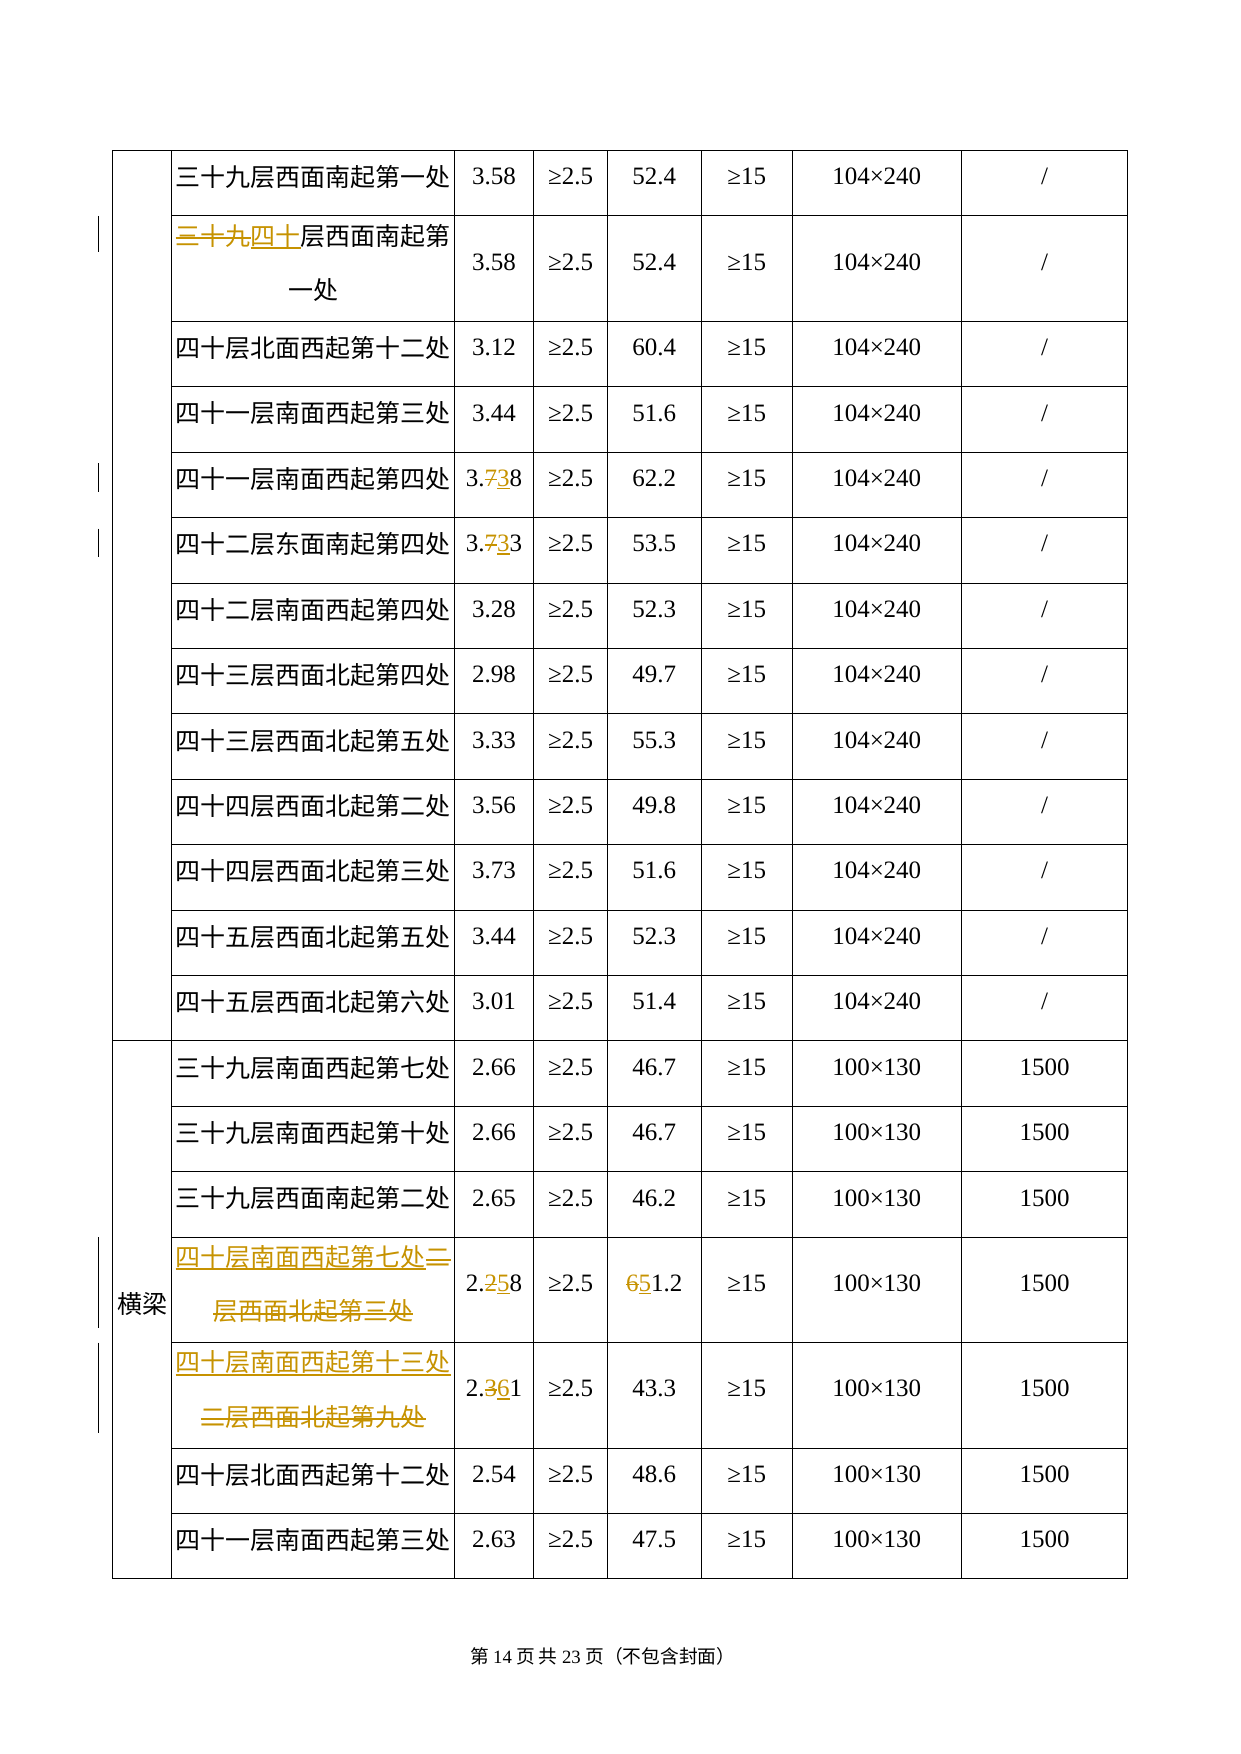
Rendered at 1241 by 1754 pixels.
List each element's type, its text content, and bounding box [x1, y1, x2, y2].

table_cell 43.3 [608, 1343, 701, 1447]
table_cell 三十九层南面西起第十处 [172, 1107, 454, 1171]
table_cell / [962, 518, 1127, 582]
table_cell / [962, 216, 1127, 321]
table_cell ≥2.5 [534, 387, 607, 452]
table_cell [172, 1343, 454, 1447]
table_cell 49.7 [608, 649, 701, 713]
table_cell 46.7 [608, 1107, 701, 1171]
table_cell 2.63 [455, 1514, 533, 1578]
table_cell 3.44 [455, 387, 533, 452]
table_cell ≥15 [702, 1238, 792, 1342]
table_cell / [962, 649, 1127, 713]
table_cell ≥2.5 [534, 911, 607, 975]
table_cell 四十一层南面西起第三处 [172, 1514, 454, 1578]
table_cell 三十九层南面西起第七处 [172, 1041, 454, 1106]
table_cell 2.66 [455, 1041, 533, 1106]
table_cell 2.54 [455, 1449, 533, 1513]
table_cell 104×240 [793, 387, 961, 452]
table_cell 100×130 [793, 1343, 961, 1447]
table_cell 51.6 [608, 845, 701, 909]
table_cell 四十一层南面西起第四处 [172, 453, 454, 517]
table_cell ≥15 [702, 453, 792, 517]
table_cell ≥2.5 [534, 453, 607, 517]
table_cell 1500 [962, 1041, 1127, 1106]
table_cell 横梁 [113, 1041, 171, 1578]
table_cell ≥15 [702, 216, 792, 321]
table_cell 四十一层南面西起第三处 [172, 387, 454, 452]
table_cell 52.4 [608, 151, 701, 215]
table_cell 47.5 [608, 1514, 701, 1578]
table_cell / [962, 714, 1127, 779]
table_cell 3.33 [455, 714, 533, 779]
table_cell 四十四层西面北起第三处 [172, 845, 454, 909]
table_cell 四十三层西面北起第五处 [172, 714, 454, 779]
table_cell ≥2.5 [534, 518, 607, 582]
table_cell 2.8 [455, 1238, 533, 1342]
table_cell 62.2 [608, 453, 701, 517]
table_cell 四十二层南面西起第四处 [172, 584, 454, 648]
table_cell / [962, 322, 1127, 386]
table_cell 104×240 [793, 714, 961, 779]
table_cell / [962, 976, 1127, 1040]
table_cell ≥15 [702, 780, 792, 844]
table_cell 2.65 [455, 1172, 533, 1237]
table_cell ≥2.5 [534, 714, 607, 779]
table_cell 3.3 [455, 518, 533, 582]
table_cell ≥15 [702, 1172, 792, 1237]
table_cell 49.8 [608, 780, 701, 844]
table_cell ≥2.5 [534, 976, 607, 1040]
table_cell 104×240 [793, 976, 961, 1040]
table_cell ≥2.5 [534, 649, 607, 713]
table_cell 3.12 [455, 322, 533, 386]
table_cell 1500 [962, 1107, 1127, 1171]
table_cell 100×130 [793, 1238, 961, 1342]
table_cell / [962, 151, 1127, 215]
table_cell ≥2.5 [534, 1041, 607, 1106]
table_cell 100×130 [793, 1514, 961, 1578]
table_cell ≥15 [702, 1041, 792, 1106]
table_cell 100×130 [793, 1172, 961, 1237]
table_cell ≥2.5 [534, 322, 607, 386]
table_cell 3.44 [455, 911, 533, 975]
table_cell ≥15 [702, 911, 792, 975]
table_cell 104×240 [793, 322, 961, 386]
table_cell 三十九层西面南起第二处 [172, 1172, 454, 1237]
table_cell 3.58 [455, 216, 533, 321]
table_cell ≥2.5 [534, 1107, 607, 1171]
table_cell 三十九层西面南起第一处 [172, 151, 454, 215]
table_cell 四十五层西面北起第六处 [172, 976, 454, 1040]
table_cell 104×240 [793, 151, 961, 215]
table_cell ≥15 [702, 151, 792, 215]
table_cell 1500 [962, 1172, 1127, 1237]
table_cell / [962, 780, 1127, 844]
table_cell 四十层北面西起第十二处 [172, 322, 454, 386]
table_cell ≥15 [702, 714, 792, 779]
table_cell 104×240 [793, 584, 961, 648]
table_cell 104×240 [793, 216, 961, 321]
table_cell ≥2.5 [534, 216, 607, 321]
table_cell / [962, 584, 1127, 648]
table_cell 四十二层东面南起第四处 [172, 518, 454, 582]
table_cell ≥15 [702, 518, 792, 582]
table_cell 52.3 [608, 584, 701, 648]
table_cell 100×130 [793, 1107, 961, 1171]
table_cell ≥15 [702, 1514, 792, 1578]
table_cell 46.7 [608, 1041, 701, 1106]
table_cell 四十三层西面北起第四处 [172, 649, 454, 713]
table_cell [172, 1238, 454, 1342]
table_cell ≥2.5 [534, 1343, 607, 1447]
table_cell ≥15 [702, 322, 792, 386]
table_cell 四十五层西面北起第五处 [172, 911, 454, 975]
table_cell 104×240 [793, 649, 961, 713]
table_cell 100×130 [793, 1041, 961, 1106]
table_cell ≥2.5 [534, 1238, 607, 1342]
table_cell 四十四层西面北起第二处 [172, 780, 454, 844]
table_cell 1500 [962, 1514, 1127, 1578]
table_cell ≥2.5 [534, 845, 607, 909]
table_cell ≥15 [702, 387, 792, 452]
table_cell 1.2 [608, 1238, 701, 1342]
table_cell 55.3 [608, 714, 701, 779]
table_cell / [962, 387, 1127, 452]
table_cell 46.2 [608, 1172, 701, 1237]
table_cell 2.66 [455, 1107, 533, 1171]
table_cell 104×240 [793, 780, 961, 844]
table_cell 1500 [962, 1449, 1127, 1513]
table_cell 3.28 [455, 584, 533, 648]
table_cell ≥2.5 [534, 1172, 607, 1237]
table_cell ≥15 [702, 649, 792, 713]
table_cell 层西面南起第一处 [172, 216, 454, 321]
table_cell 104×240 [793, 845, 961, 909]
table_cell 3.73 [455, 845, 533, 909]
table_cell 104×240 [793, 911, 961, 975]
table_cell 51.6 [608, 387, 701, 452]
table_cell 51.4 [608, 976, 701, 1040]
table_cell 3.58 [455, 151, 533, 215]
table_cell ≥2.5 [534, 1449, 607, 1513]
table_cell ≥15 [702, 1343, 792, 1447]
table_cell ≥15 [702, 584, 792, 648]
table_cell 52.4 [608, 216, 701, 321]
table_cell ≥15 [702, 1449, 792, 1513]
table_cell 104×240 [793, 453, 961, 517]
table_cell ≥2.5 [534, 151, 607, 215]
table_cell 48.6 [608, 1449, 701, 1513]
table_cell 1500 [962, 1343, 1127, 1447]
table_cell 2.1 [455, 1343, 533, 1447]
table_cell 104×240 [793, 518, 961, 582]
table_cell / [962, 453, 1127, 517]
table_cell 1500 [962, 1238, 1127, 1342]
table_cell 60.4 [608, 322, 701, 386]
table_cell 53.5 [608, 518, 701, 582]
table_cell 3.56 [455, 780, 533, 844]
table_cell 100×130 [793, 1449, 961, 1513]
table_cell ≥15 [702, 976, 792, 1040]
table_cell ≥15 [702, 845, 792, 909]
table_cell / [962, 911, 1127, 975]
table_cell / [962, 845, 1127, 909]
table_cell 2.98 [455, 649, 533, 713]
table_cell 3.01 [455, 976, 533, 1040]
table_cell ≥2.5 [534, 780, 607, 844]
table_cell ≥2.5 [534, 584, 607, 648]
table_cell ≥15 [702, 1107, 792, 1171]
table_cell 3.8 [455, 453, 533, 517]
table_cell 四十层北面西起第十二处 [172, 1449, 454, 1513]
table_cell 52.3 [608, 911, 701, 975]
table_cell ≥2.5 [534, 1514, 607, 1578]
